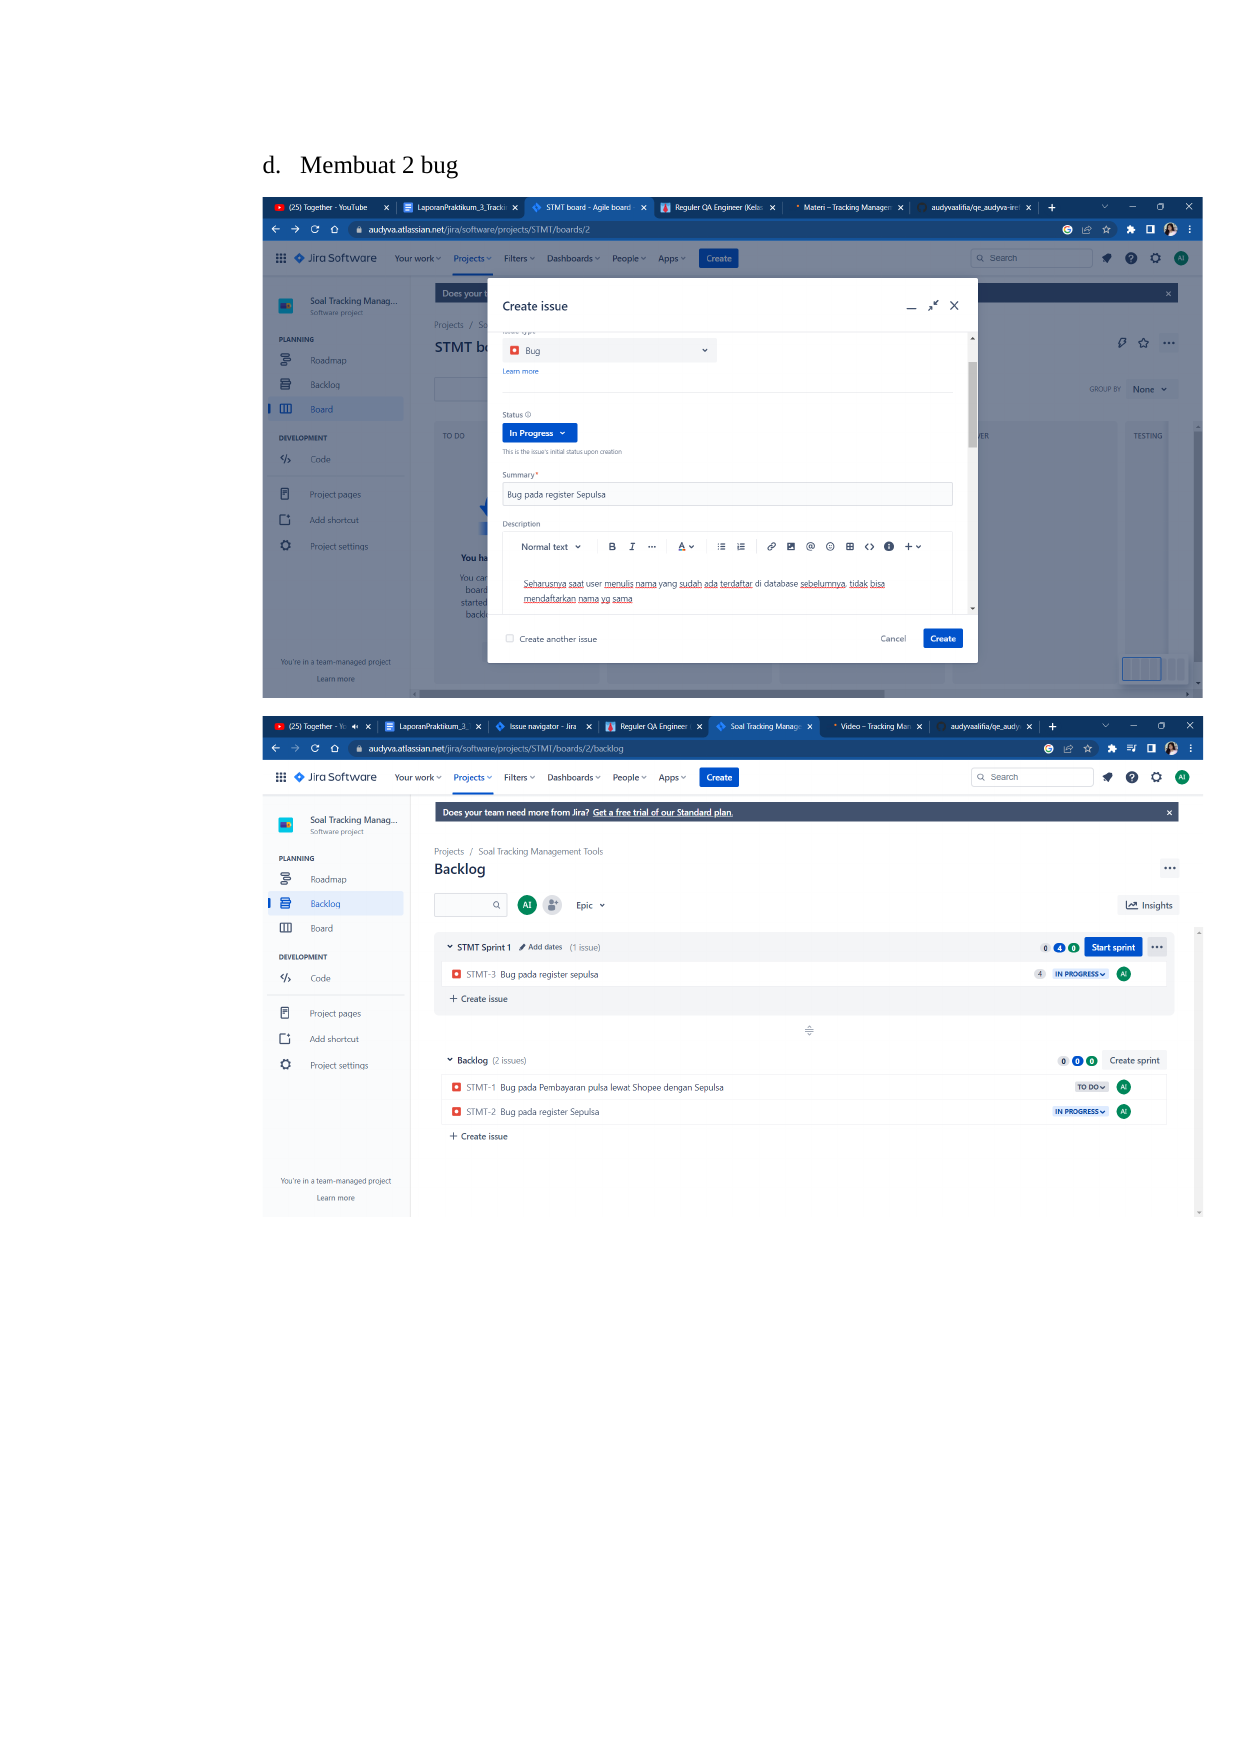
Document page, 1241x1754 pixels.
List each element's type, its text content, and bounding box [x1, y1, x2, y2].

list Membuat 2 bug [262, 150, 1090, 179]
picture [262, 197, 1203, 698]
picture [262, 716, 1204, 1217]
